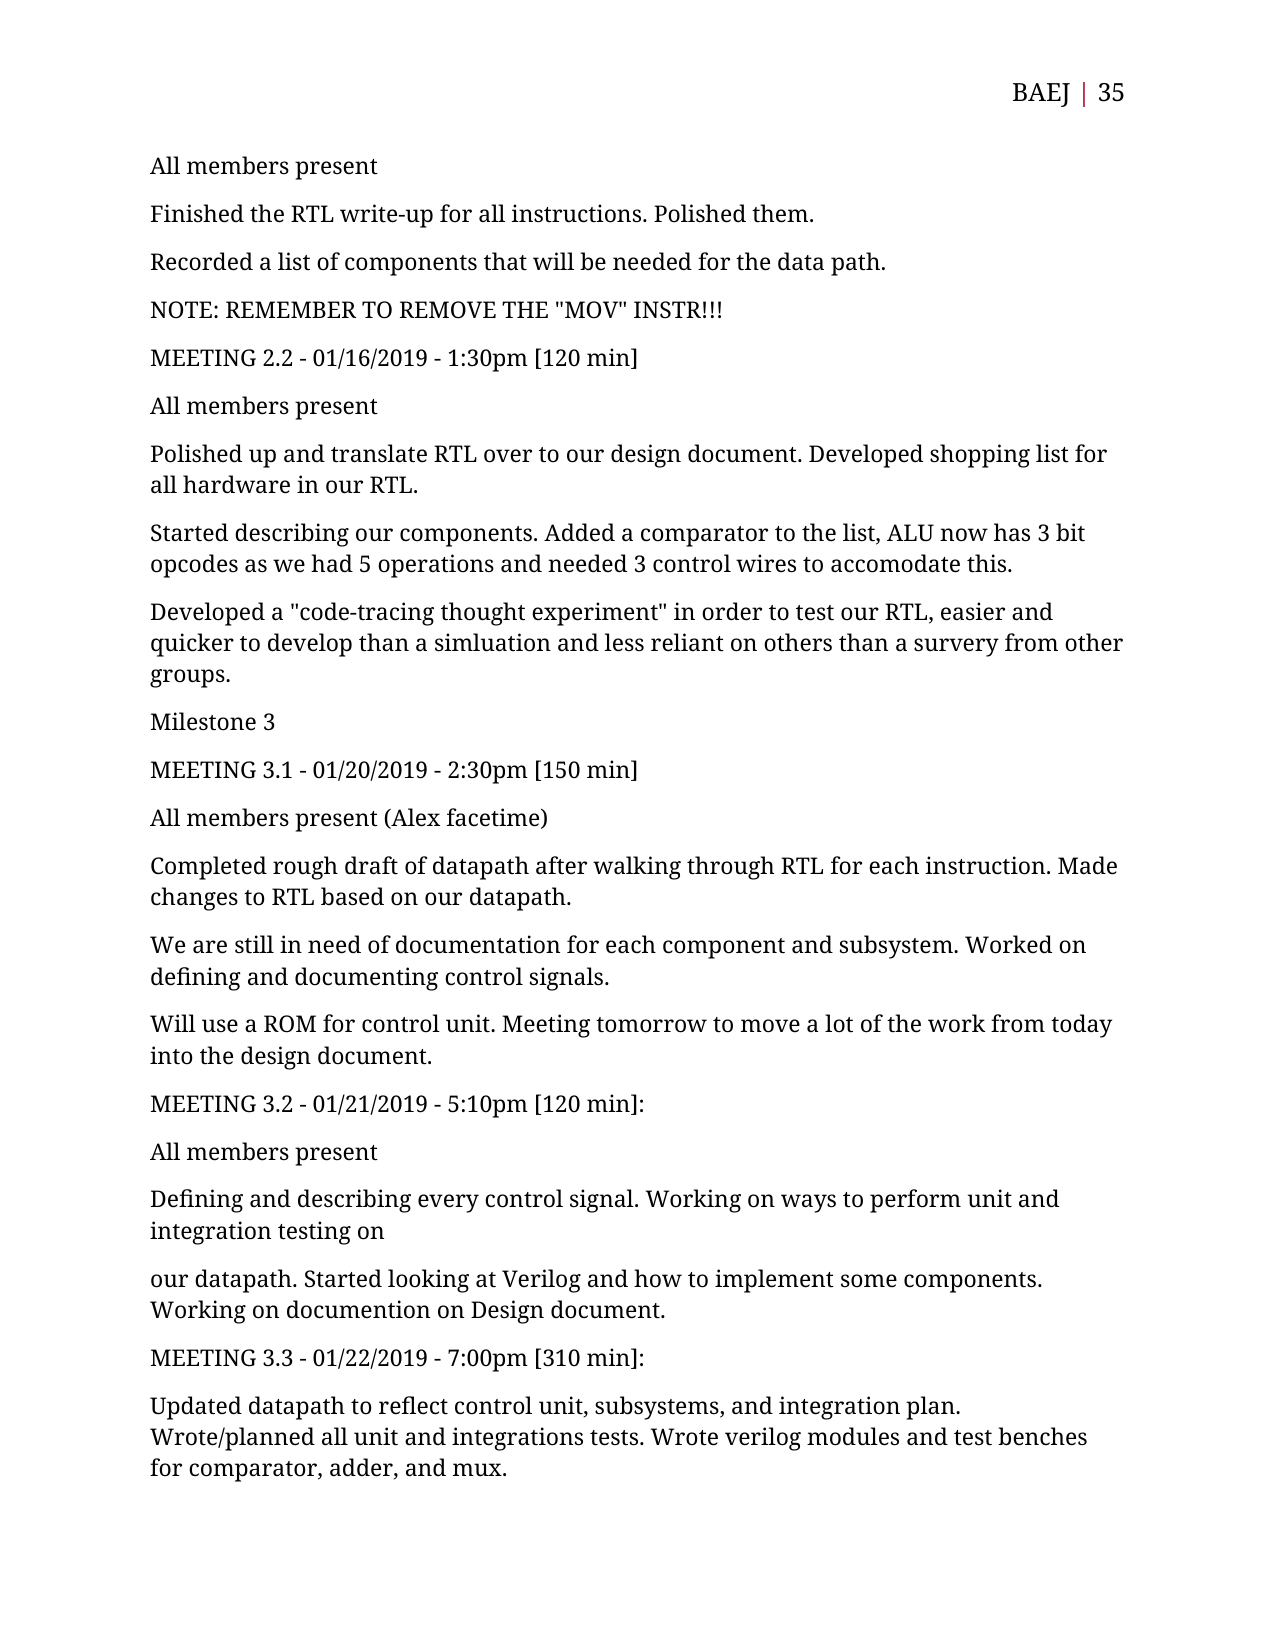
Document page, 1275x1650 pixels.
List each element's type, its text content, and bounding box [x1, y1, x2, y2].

text MEETING 3.1 - 01/20/2019 - 2:30pm [150 min] [150, 754, 1125, 785]
text MEETING 2.2 - 01/16/2019 - 1:30pm [120 min] [150, 342, 1125, 373]
text All members present [150, 1135, 1125, 1167]
text We are still in need of documentation for each component and subsystem. Worked on defining and documenting control signals. [150, 929, 1125, 992]
text our datapath. Started looking at Verilog and how to implement some components. Working on documention on Design document. [150, 1262, 1125, 1325]
text Completed rough draft of datapath after walking through RTL for each instruction. Made changes to RTL based on our datapath. [150, 850, 1125, 912]
text All members present [150, 150, 1125, 181]
text NOTE: REMEMBER TO REMOVE THE "MOV" INSTR!!! [150, 294, 1125, 325]
text Updated datapath to reflect control unit, subsystems, and integration plan. Wrote/planned all unit and integrations tests. Wrote verilog modules and test benches for comparator, adder, and mux. [150, 1389, 1125, 1483]
text Developed a "code-tracing thought experiment" in order to test our RTL, easier and quicker to develop than a simluation and less reliant on others than a survery from other groups. [150, 596, 1125, 689]
text Defining and describing every control signal. Working on ways to perform unit and integration testing on [150, 1183, 1125, 1246]
text Will use a ROM for control unit. Meeting tomorrow to move a lot of the work from today into the design document. [150, 1008, 1125, 1071]
text Milestone 3 [150, 706, 1125, 737]
text All members present (Alex facetime) [150, 802, 1125, 833]
text Recorded a list of components that will be needed for the data path. [150, 246, 1125, 277]
text Finished the RTL write-up for all instructions. Polished them. [150, 198, 1125, 229]
text MEETING 3.2 - 01/21/2019 - 5:10pm [120 min]: [150, 1087, 1125, 1119]
text Polished up and translate RTL over to our design document. Developed shopping list for all hardware in our RTL. [150, 437, 1125, 500]
text All members present [150, 389, 1125, 421]
text MEETING 3.3 - 01/22/2019 - 7:00pm [310 min]: [150, 1342, 1125, 1373]
text Started describing our components. Added a comparator to the list, ALU now has 3 bit opcodes as we had 5 operations and needed 3 control wires to accomodate this. [150, 517, 1125, 579]
